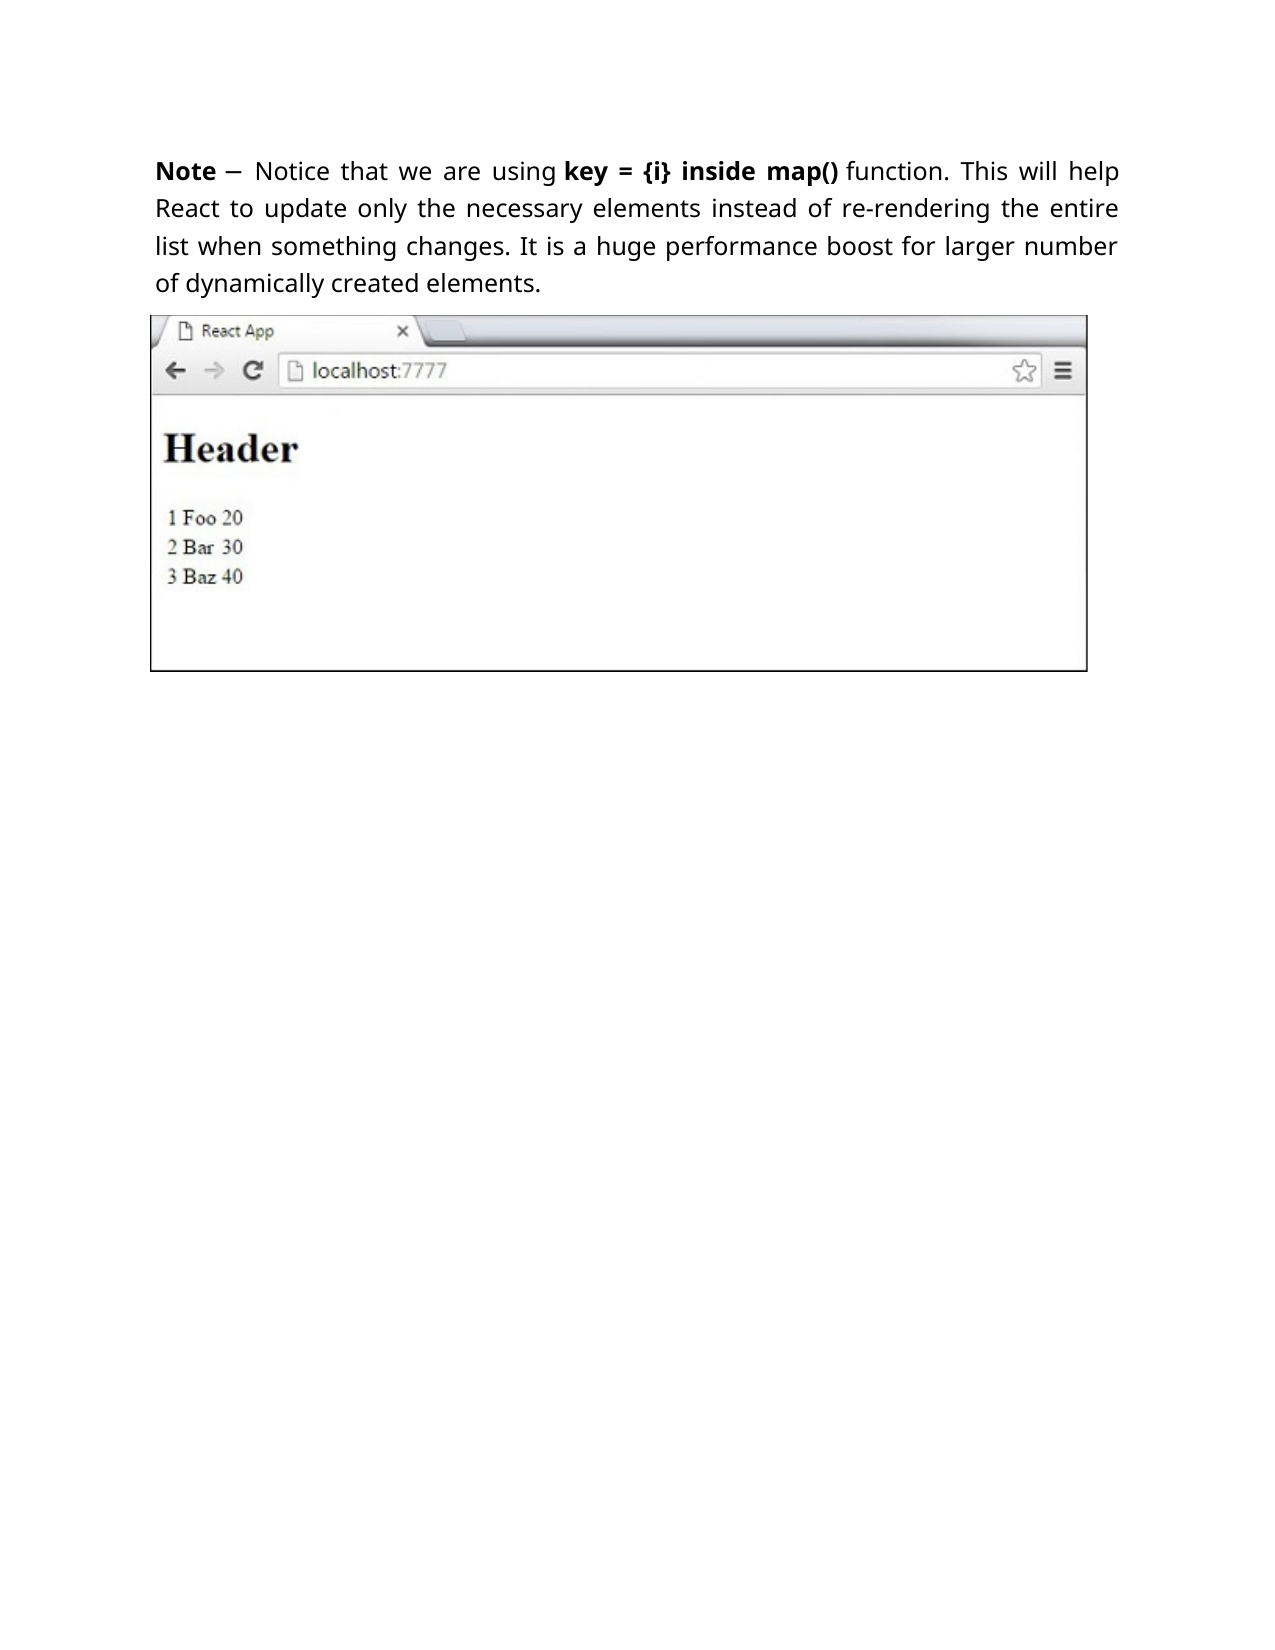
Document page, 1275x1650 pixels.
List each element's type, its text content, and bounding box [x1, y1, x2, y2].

picture [150, 315, 1088, 672]
text Note − Notice that we are using key = {i} inside map() function. This will help React to update only the necessary elements instead of re-rendering the entire list when something changes. It is a huge performance boost for larger number of dynamically created elements. [155, 150, 1120, 300]
